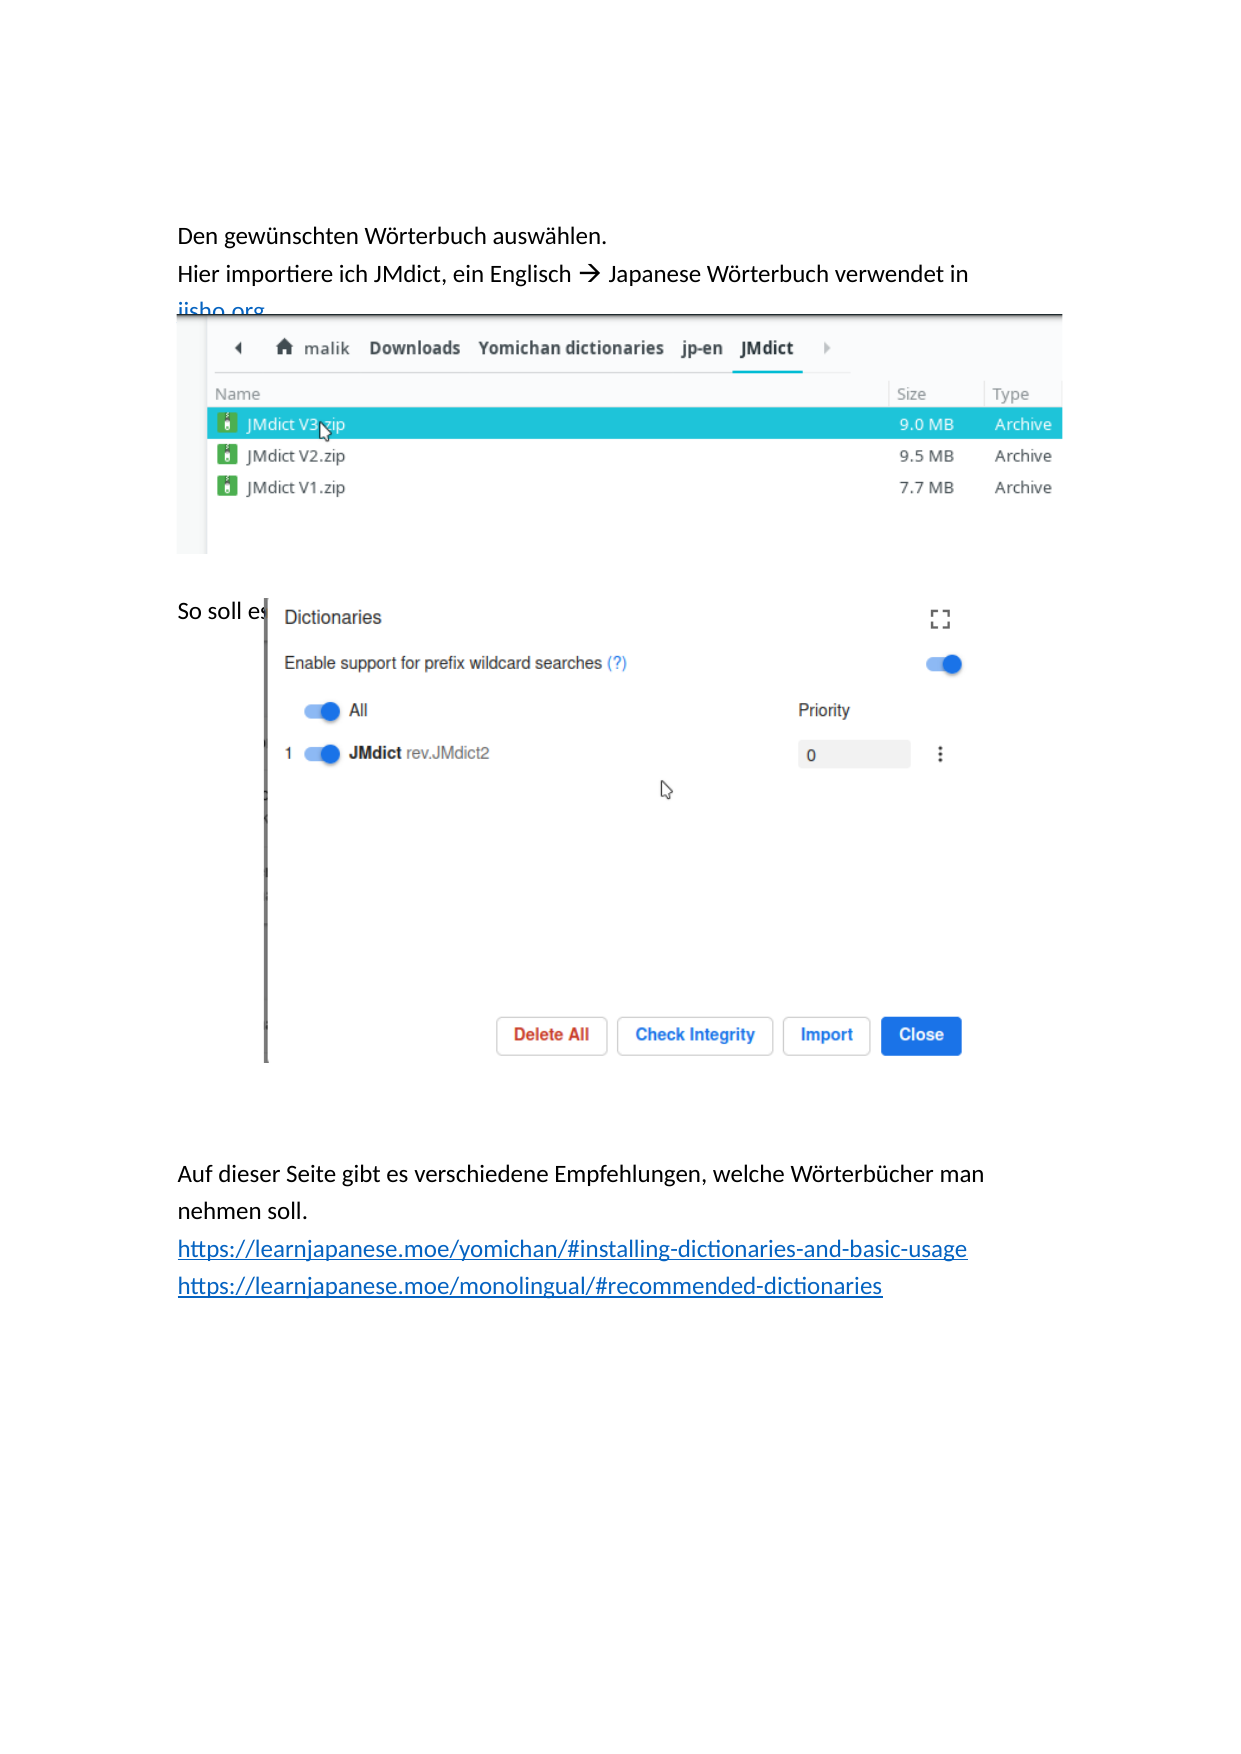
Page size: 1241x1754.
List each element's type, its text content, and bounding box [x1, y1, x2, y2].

picture [263, 598, 976, 1063]
picture [176, 314, 1063, 554]
text Den gewünschten Wörterbuch auswählen. Hier importiere ich JMdict, ein Englisch Japanese Wörterbuch verwendet in jisho.org. So soll es nach der Importierung ausschauen. Auf dieser Seite gibt es verschiedene Empfehlungen, welche Wörterbücher man nehmen soll. https://learnjapanese.moe/yomichan/#installing-dictionaries-and-basic-usage [177, 217, 1063, 314]
text https://learnjapanese.moe/monolingual/#recommended-dictionaries [177, 1267, 1063, 1304]
